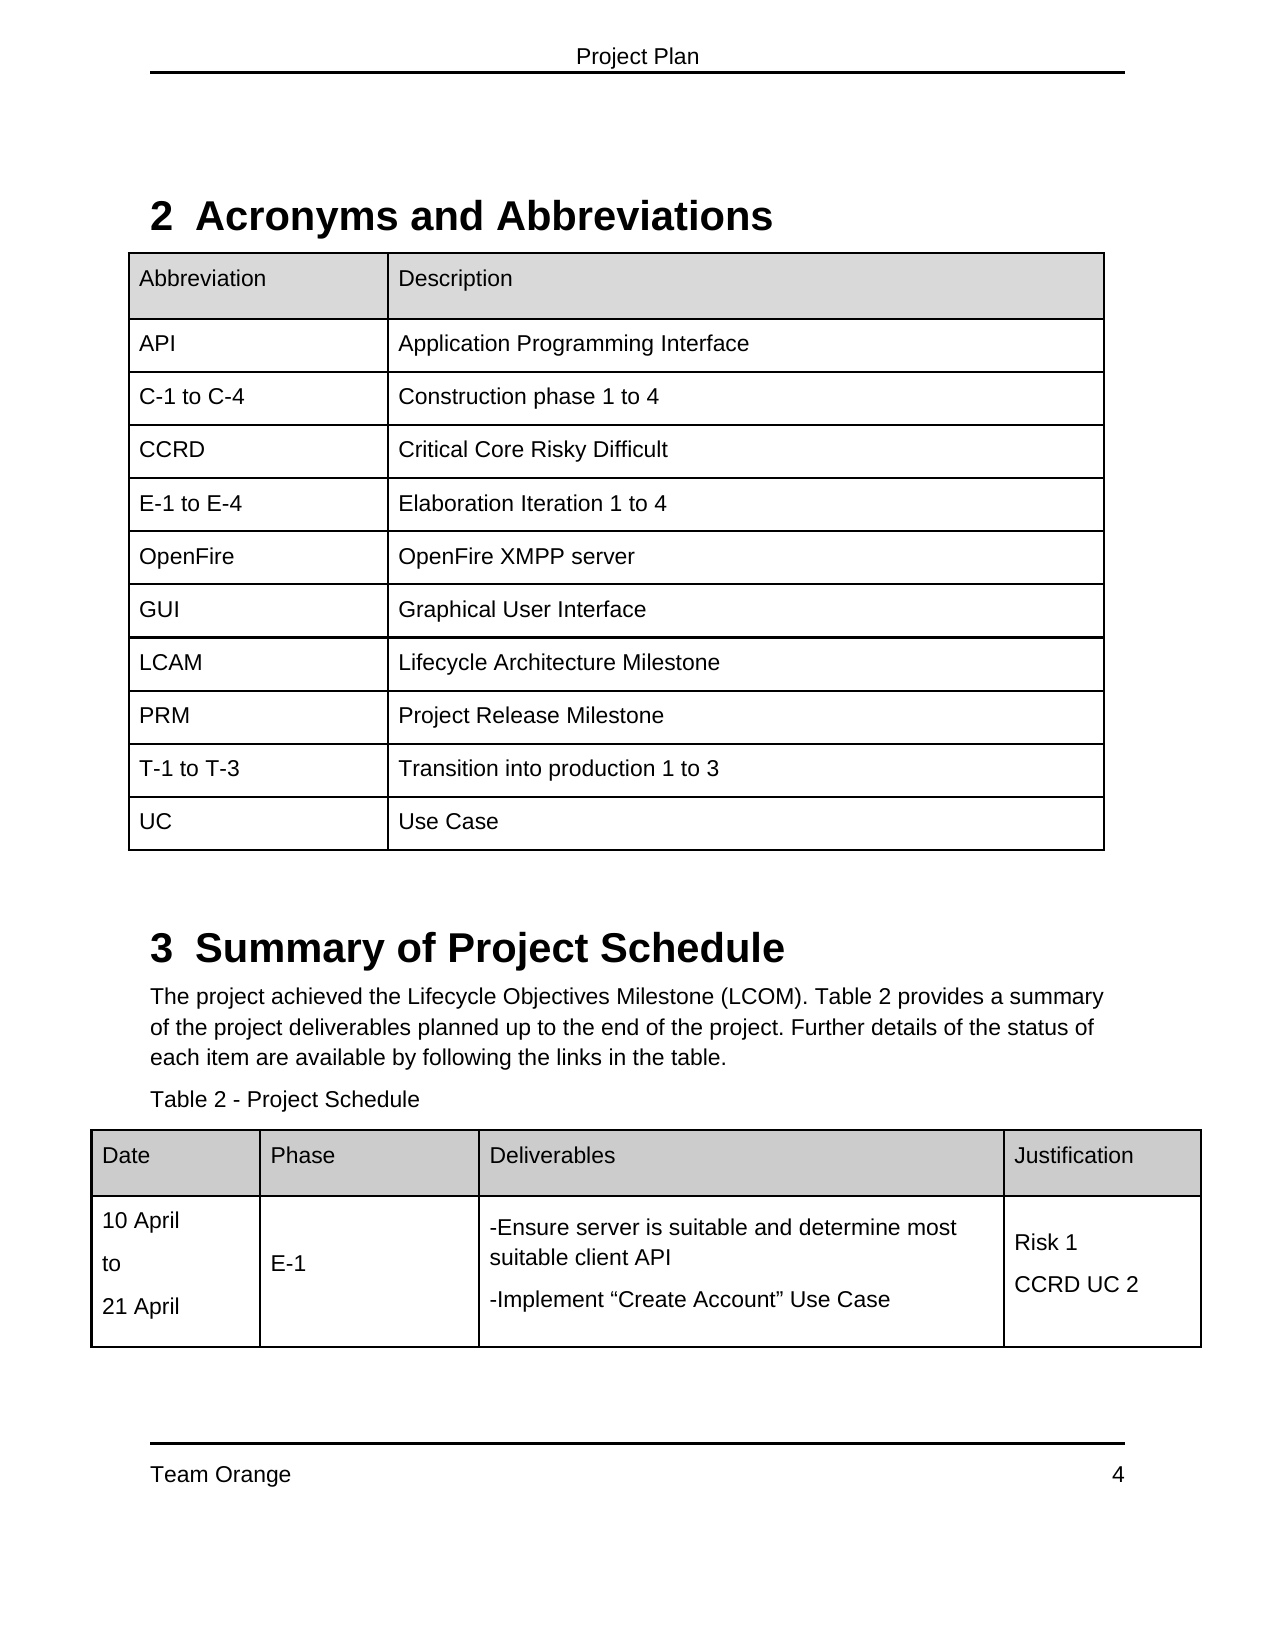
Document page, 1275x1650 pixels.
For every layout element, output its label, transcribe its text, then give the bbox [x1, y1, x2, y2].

table_cell PRM [130, 692, 387, 743]
table_header Abbreviation [130, 254, 387, 318]
table_cell Transition into production 1 to 3 [389, 745, 1103, 796]
subtitle Acronyms and Abbreviations [150, 192, 1125, 239]
table_cell OpenFire XMPP server [389, 532, 1103, 583]
table_cell Lifecycle Architecture Milestone [389, 639, 1103, 689]
table_header Deliverables [480, 1131, 1003, 1195]
table_cell T-1 to T-3 [130, 745, 387, 796]
table_cell Construction phase 1 to 4 [389, 373, 1103, 424]
table_cell Critical Core Risky Difficult [389, 426, 1103, 477]
table_cell API [130, 320, 387, 371]
subtitle Summary of Project Schedule [150, 923, 1125, 971]
table_cell 10 April to 21 April [93, 1197, 259, 1346]
text Table 2 - Project Schedule [150, 1086, 1125, 1113]
table_cell GUI [130, 585, 387, 636]
table_cell LCAM [130, 639, 387, 689]
table_cell -Ensure server is suitable and determine most suitable client API -Implement “Create Account” Use Case [480, 1197, 1003, 1346]
text The project achieved the Lifecycle Objectives Milestone (LCOM). Table 2 provides a summary of the project deliverables planned up to the end of the project. Further details of the status of each item are available by following the links in the table. [150, 983, 1125, 1070]
table_cell CCRD [130, 426, 387, 477]
table_header Date [93, 1131, 259, 1195]
table_cell Elaboration Iteration 1 to 4 [389, 479, 1103, 530]
table_cell Project Release Milestone [389, 692, 1103, 743]
table_cell Graphical User Interface [389, 585, 1103, 636]
table_cell C-1 to C-4 [130, 373, 387, 424]
table_header Justification [1005, 1131, 1200, 1195]
table_header Phase [261, 1131, 478, 1195]
table_cell OpenFire [130, 532, 387, 583]
table_cell Application Programming Interface [389, 320, 1103, 371]
table_cell E-1 [261, 1197, 478, 1346]
table_cell Risk 1 CCRD UC 2 [1005, 1197, 1200, 1346]
table_cell UC [130, 798, 387, 849]
table_header Description [389, 254, 1103, 318]
table_cell Use Case [389, 798, 1103, 849]
table_cell E-1 to E-4 [130, 479, 387, 530]
